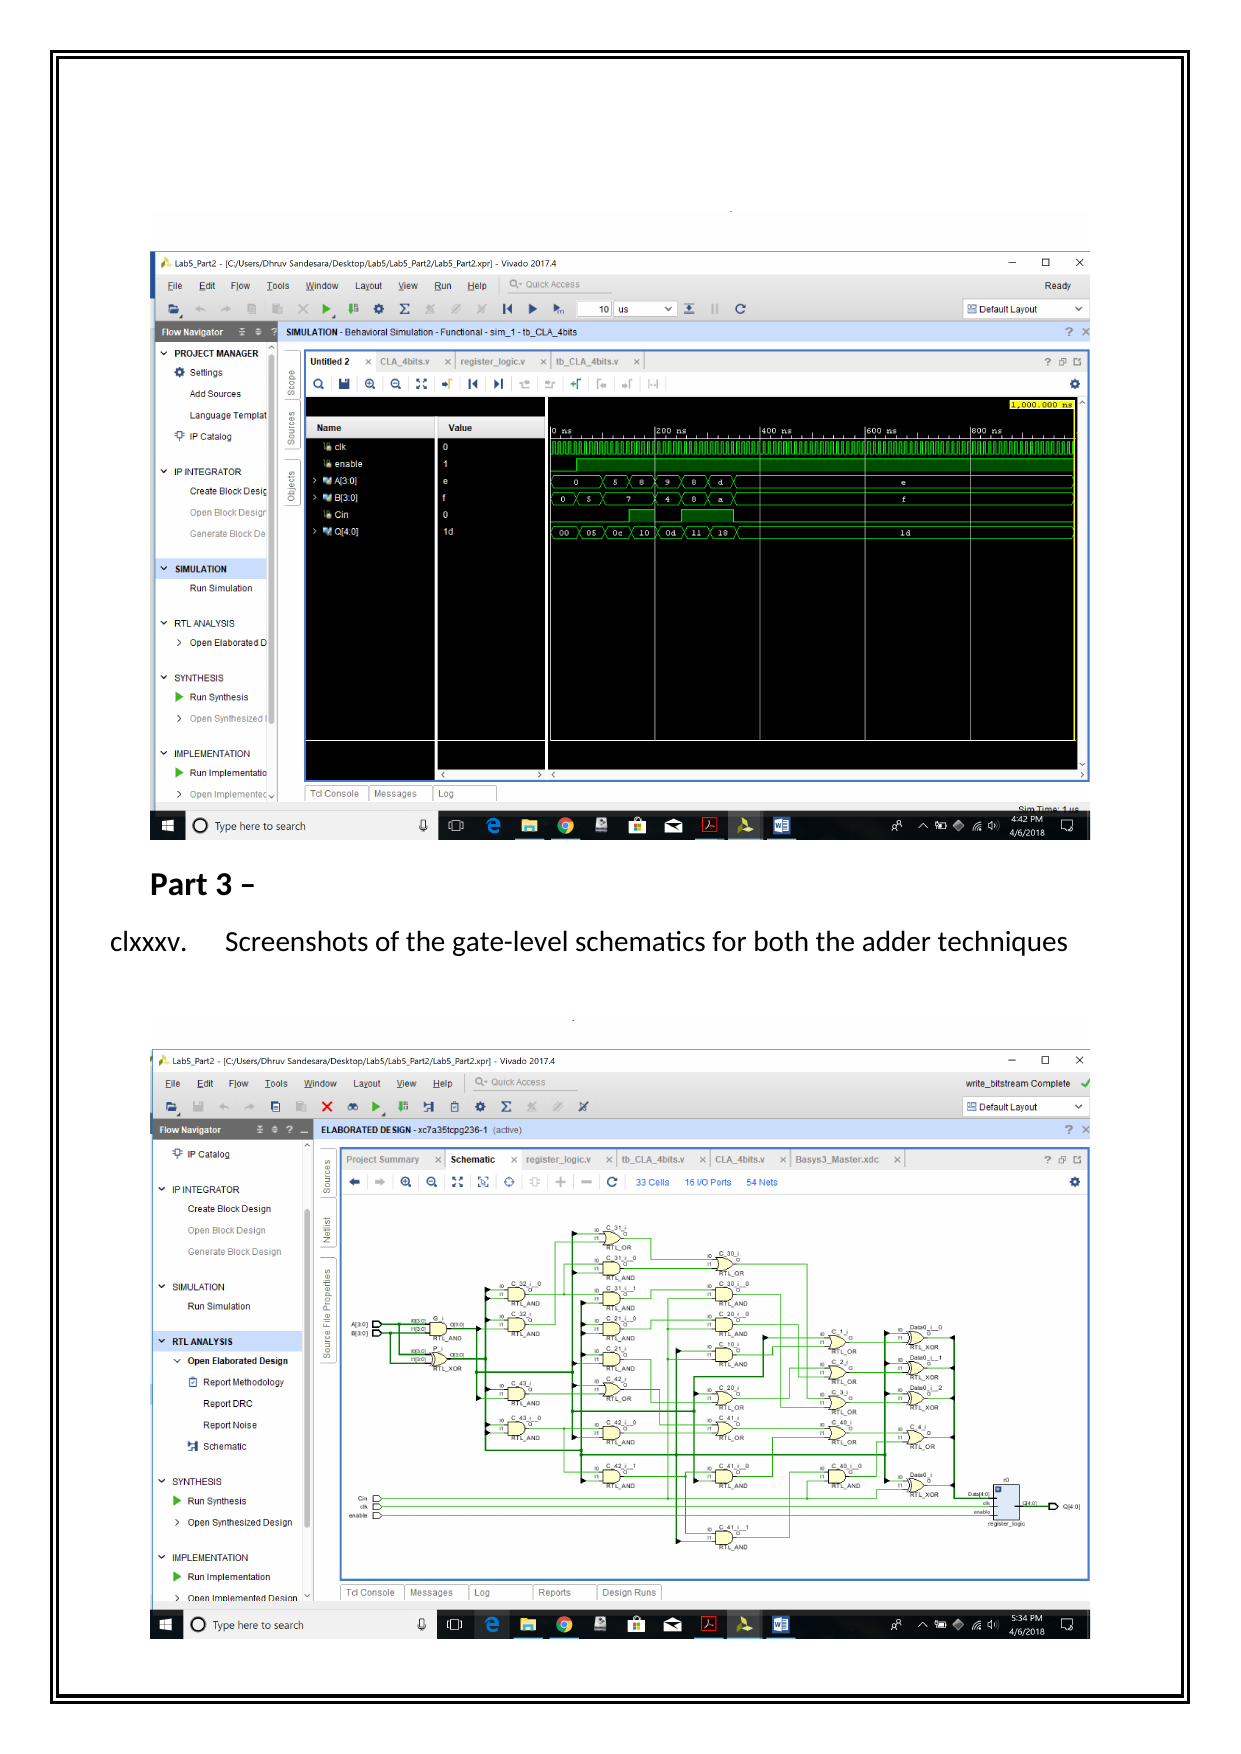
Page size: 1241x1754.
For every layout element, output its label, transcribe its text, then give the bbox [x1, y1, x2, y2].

picture [150, 1020, 1091, 1639]
list Screenshots of the gate-level schematics for both the adder techniques [187, 923, 1090, 959]
picture [150, 211, 1091, 840]
text Part 3 – [150, 840, 1090, 903]
